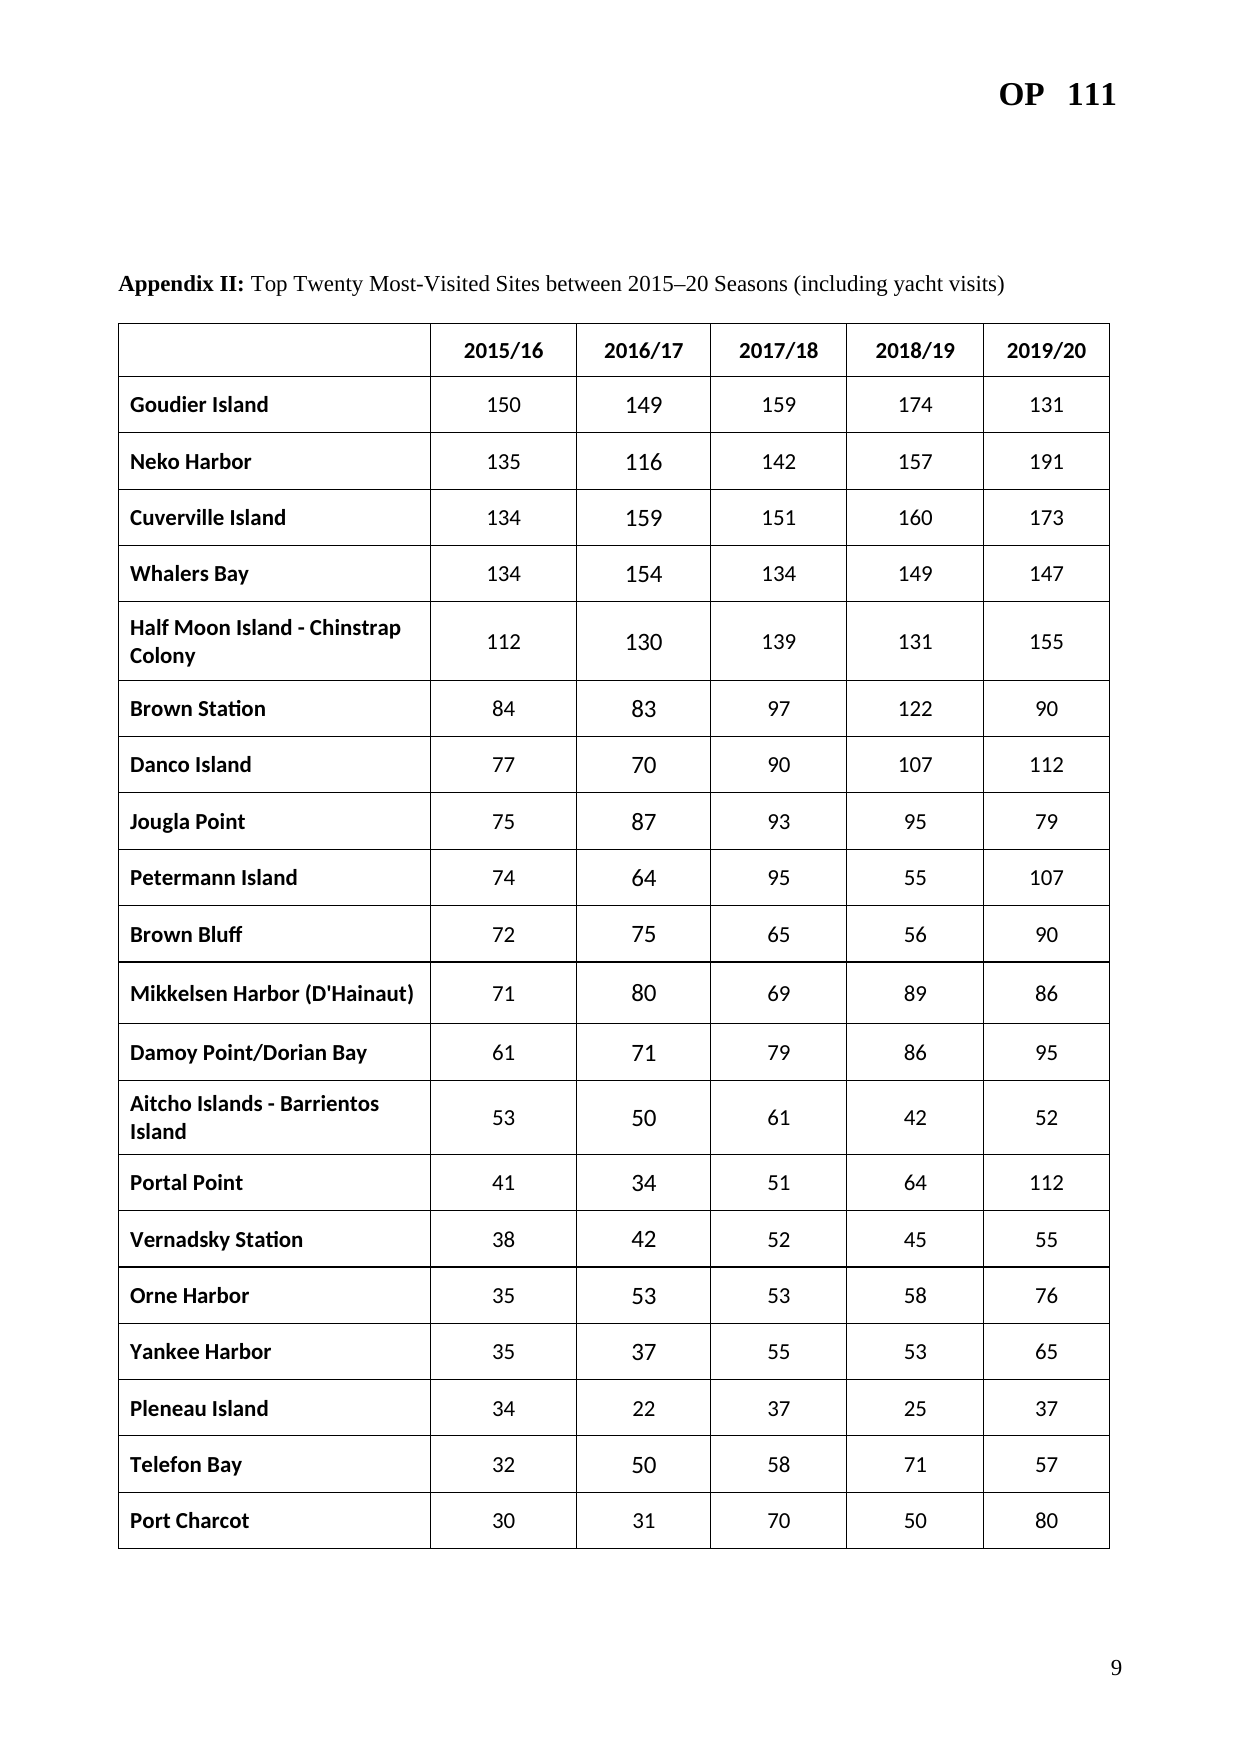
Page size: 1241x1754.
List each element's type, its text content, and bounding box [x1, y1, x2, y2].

table_cell 72 [431, 906, 576, 961]
table_cell 34 [431, 1380, 576, 1435]
table_cell Mikkelsen Harbor (D'Hainaut) [119, 963, 430, 1023]
table_cell 57 [984, 1436, 1109, 1492]
table_cell 151 [711, 490, 846, 545]
table_cell 61 [431, 1024, 576, 1080]
table_cell Cuverville Island [119, 490, 430, 545]
table_cell 37 [577, 1324, 710, 1379]
table_cell Portal Point [119, 1155, 430, 1210]
table_cell 42 [577, 1211, 710, 1266]
table_cell 65 [984, 1324, 1109, 1379]
table_cell 112 [431, 602, 576, 679]
table_cell 173 [984, 490, 1109, 545]
table_cell 37 [984, 1380, 1109, 1435]
table_header 2018/19 [847, 324, 983, 376]
table_header 2015/16 [431, 324, 576, 376]
table_cell 45 [847, 1211, 983, 1266]
table_cell Whalers Bay [119, 546, 430, 601]
table_cell Neko Harbor [119, 433, 430, 488]
table_cell 154 [577, 546, 710, 601]
table_cell 75 [431, 793, 576, 849]
table_cell 76 [984, 1268, 1109, 1323]
table_cell 53 [431, 1081, 576, 1154]
table_cell 31 [577, 1493, 710, 1548]
table_cell 53 [577, 1268, 710, 1323]
table_cell 86 [847, 1024, 983, 1080]
table_header [119, 324, 430, 376]
table_cell 42 [847, 1081, 983, 1154]
table_cell 65 [711, 906, 846, 961]
table_cell 35 [431, 1268, 576, 1323]
table_cell 50 [847, 1493, 983, 1548]
table_cell 37 [711, 1380, 846, 1435]
table_cell Yankee Harbor [119, 1324, 430, 1379]
table_cell Brown Station [119, 681, 430, 736]
table_cell 30 [431, 1493, 576, 1548]
table_cell 77 [431, 737, 576, 792]
table_cell 89 [847, 963, 983, 1023]
table_cell Brown Bluff [119, 906, 430, 961]
table_cell 64 [577, 850, 710, 905]
table_cell 79 [984, 793, 1109, 849]
table_cell 112 [984, 737, 1109, 792]
table_cell Goudier Island [119, 377, 430, 432]
table_cell 134 [431, 490, 576, 545]
table_cell 160 [847, 490, 983, 545]
table_cell 93 [711, 793, 846, 849]
table_cell 87 [577, 793, 710, 849]
table_cell 131 [847, 602, 983, 679]
table_cell Telefon Bay [119, 1436, 430, 1492]
table_cell 134 [431, 546, 576, 601]
table_cell 159 [577, 490, 710, 545]
table_cell Vernadsky Station [119, 1211, 430, 1266]
table_cell 131 [984, 377, 1109, 432]
table_cell Aitcho Islands - Barrientos Island [119, 1081, 430, 1154]
table_cell 149 [847, 546, 983, 601]
table_cell 130 [577, 602, 710, 679]
text Appendix II: Top Twenty Most-Visited Sites between 2015–20 Seasons (including yacht visits) [118, 270, 1122, 297]
table_cell Damoy Point/Dorian Bay [119, 1024, 430, 1080]
table_cell 83 [577, 681, 710, 736]
table_cell Jougla Point [119, 793, 430, 849]
table_cell 70 [711, 1493, 846, 1548]
table_cell 69 [711, 963, 846, 1023]
table_cell 50 [577, 1081, 710, 1154]
table_cell 80 [577, 963, 710, 1023]
table_cell 107 [847, 737, 983, 792]
table_cell 53 [711, 1268, 846, 1323]
table_cell 116 [577, 433, 710, 488]
table_cell 38 [431, 1211, 576, 1266]
table_cell 174 [847, 377, 983, 432]
table_cell 71 [431, 963, 576, 1023]
table_header 2019/20 [984, 324, 1109, 376]
table_cell 55 [847, 850, 983, 905]
table_cell 41 [431, 1155, 576, 1210]
table_cell 157 [847, 433, 983, 488]
table_cell 74 [431, 850, 576, 905]
table_cell 90 [984, 906, 1109, 961]
table_cell 53 [847, 1324, 983, 1379]
table_cell Orne Harbor [119, 1268, 430, 1323]
table_cell 107 [984, 850, 1109, 905]
table_cell 90 [711, 737, 846, 792]
table_cell Petermann Island [119, 850, 430, 905]
table_cell 112 [984, 1155, 1109, 1210]
table_cell 64 [847, 1155, 983, 1210]
table_cell Pleneau Island [119, 1380, 430, 1435]
table_cell 95 [847, 793, 983, 849]
table_cell 84 [431, 681, 576, 736]
table_cell 32 [431, 1436, 576, 1492]
table_cell 58 [847, 1268, 983, 1323]
table_cell 71 [847, 1436, 983, 1492]
table_cell 159 [711, 377, 846, 432]
table_cell 35 [431, 1324, 576, 1379]
table_cell 58 [711, 1436, 846, 1492]
table_cell 150 [431, 377, 576, 432]
table_cell 95 [984, 1024, 1109, 1080]
table_cell 191 [984, 433, 1109, 488]
table_cell 135 [431, 433, 576, 488]
table_cell 155 [984, 602, 1109, 679]
table_cell 80 [984, 1493, 1109, 1548]
table_cell 147 [984, 546, 1109, 601]
table_cell 25 [847, 1380, 983, 1435]
table_cell 90 [984, 681, 1109, 736]
table_cell 55 [984, 1211, 1109, 1266]
table_cell 71 [577, 1024, 710, 1080]
table_cell 52 [984, 1081, 1109, 1154]
table_cell Danco Island [119, 737, 430, 792]
table_cell 75 [577, 906, 710, 961]
table_cell 22 [577, 1380, 710, 1435]
table_cell 51 [711, 1155, 846, 1210]
table_header 2017/18 [711, 324, 846, 376]
table_cell 79 [711, 1024, 846, 1080]
table_cell 56 [847, 906, 983, 961]
table_cell 34 [577, 1155, 710, 1210]
table_cell Half Moon Island - Chinstrap Colony [119, 602, 430, 679]
table_cell 61 [711, 1081, 846, 1154]
table_header 2016/17 [577, 324, 710, 376]
table_cell 95 [711, 850, 846, 905]
table_cell 139 [711, 602, 846, 679]
table_cell 70 [577, 737, 710, 792]
table_cell 97 [711, 681, 846, 736]
table_cell 142 [711, 433, 846, 488]
table_cell 134 [711, 546, 846, 601]
table_cell 149 [577, 377, 710, 432]
table_cell 86 [984, 963, 1109, 1023]
table_cell 55 [711, 1324, 846, 1379]
table_cell 52 [711, 1211, 846, 1266]
table_cell 50 [577, 1436, 710, 1492]
table_cell 122 [847, 681, 983, 736]
table_cell Port Charcot [119, 1493, 430, 1548]
